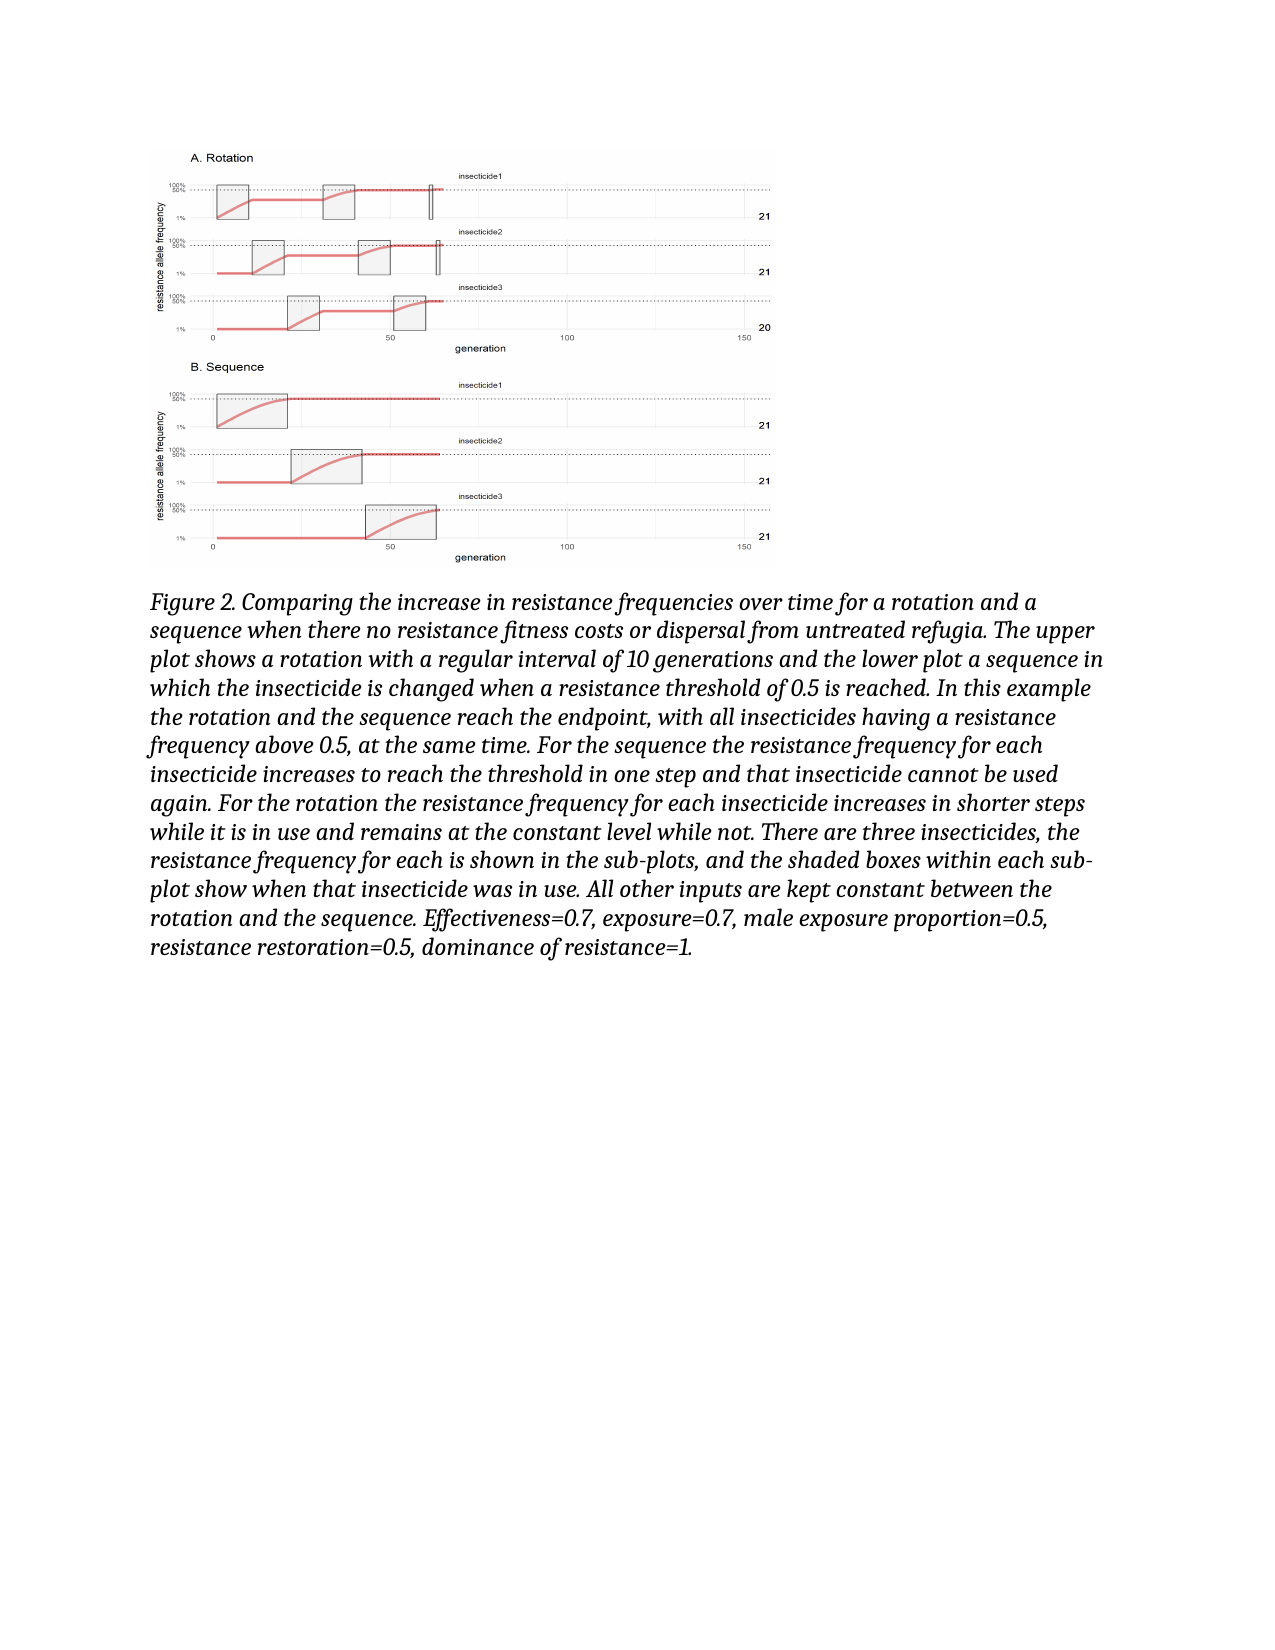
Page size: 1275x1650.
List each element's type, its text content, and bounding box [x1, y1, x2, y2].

picture [150, 150, 775, 567]
text Figure 2. Comparing the increase in resistance frequencies over time for a rotation and a sequence when there no resistance fitness costs or dispersal from untreated refugia. The upper plot shows a rotation with a regular interval of 10 generations and the lower plot a sequence in which the insecticide is changed when a resistance threshold of 0.5 is reached. In this example the rotation and the sequence reach the endpoint, with all insecticides having a resistance frequency above 0.5, at the same time. For the sequence the resistance frequency for each insecticide increases to reach the threshold in one step and that insecticide cannot be used again. For the rotation the resistance frequency for each insecticide increases in shorter steps while it is in use and remains at the constant level while not. There are three insecticides, the resistance frequency for each is shown in the sub-plots, and the shaded boxes within each sub-plot show when that insecticide was in use. All other inputs are kept constant between the rotation and the sequence. Effectiveness=0.7, exposure=0.7, male exposure proportion=0.5, resistance restoration=0.5, dominance of resistance=1. [150, 587, 1125, 961]
